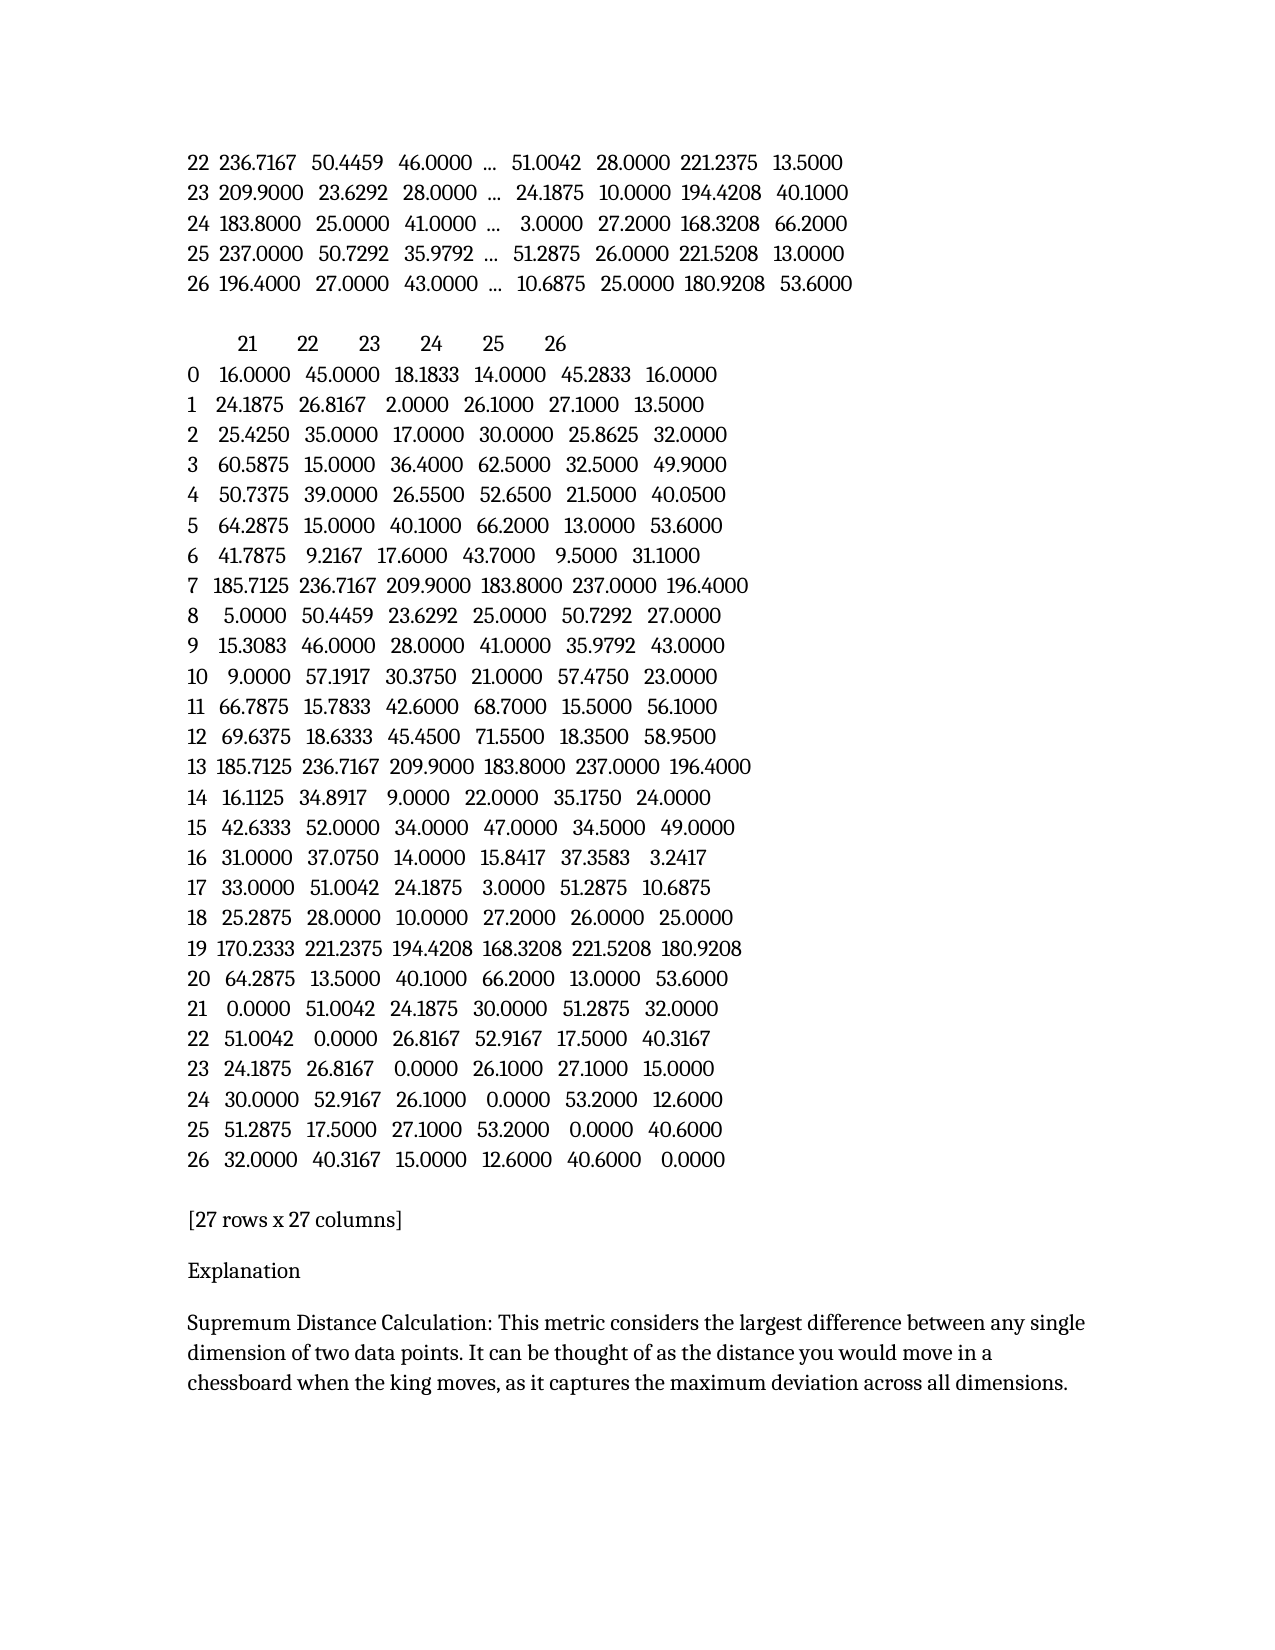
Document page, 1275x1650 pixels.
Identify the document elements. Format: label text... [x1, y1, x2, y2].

text Supremum Distance Calculation: This metric considers the largest difference between any single dimension of two data points. It can be thought of as the distance you would move in a chessboard when the king moves, as it captures the maximum deviation across all dimensions. [187, 1309, 1087, 1396]
text Explanation [187, 1258, 1087, 1285]
